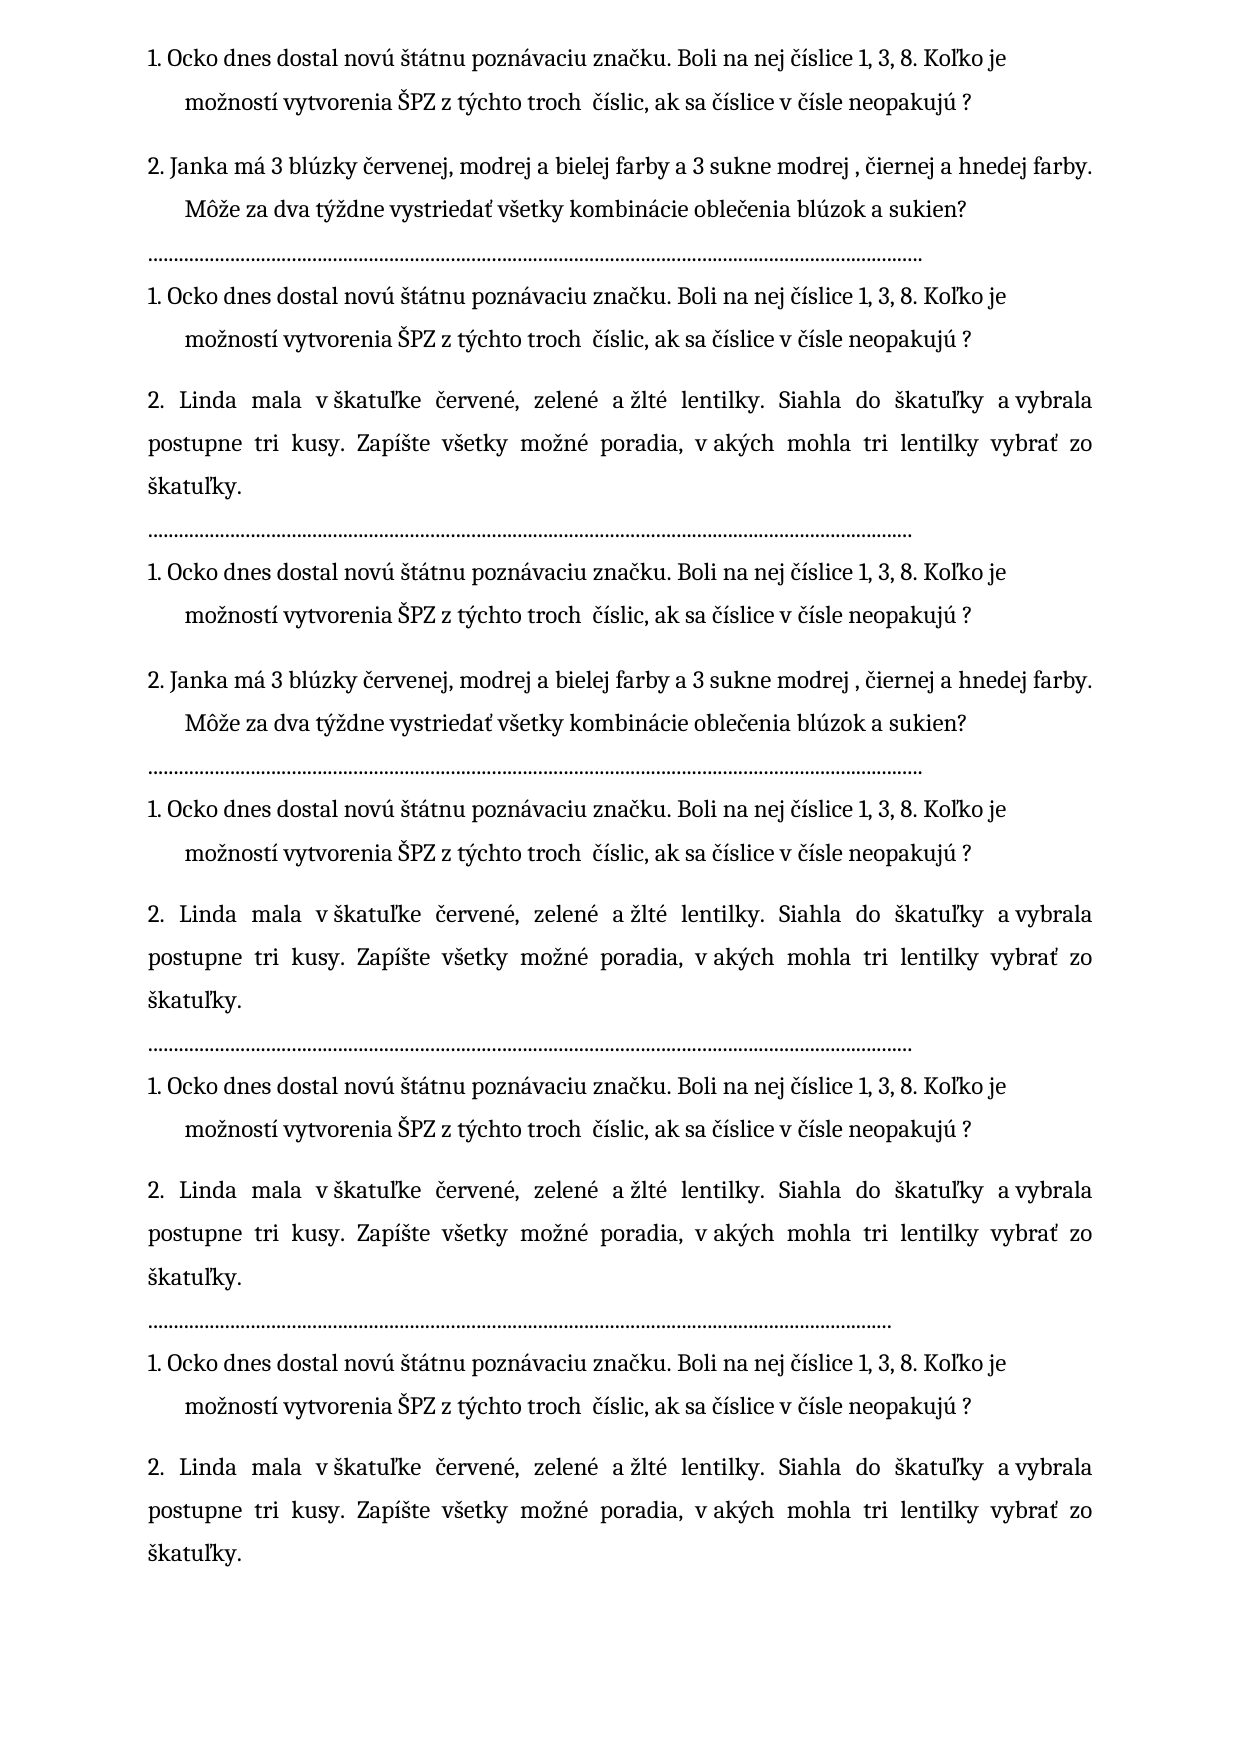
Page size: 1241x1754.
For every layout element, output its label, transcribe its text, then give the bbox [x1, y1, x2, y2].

text 2. Linda mala v škatuľke červené, zelené a žlté lentilky. Siahla do škatuľky a vybrala postupne tri kusy. Zapíšte všetky možné poradia, v akých mohla tri lentilky vybrať zo škatuľky. [148, 1453, 1093, 1568]
text 2. Linda mala v škatuľke červené, zelené a žlté lentilky. Siahla do škatuľky a vybrala postupne tri kusy. Zapíšte všetky možné poradia, v akých mohla tri lentilky vybrať zo škatuľky. [148, 899, 1093, 1014]
text ..................................................................................................................................................... [148, 515, 1093, 544]
text ....................................................................................................................................................... [148, 752, 1093, 781]
text 2. Janka má 3 blúzky červenej, modrej a bielej farby a 3 sukne modrej , čiernej a hnedej farby. Môže za dva týždne vystriedať všetky kombinácie oblečenia blúzok a sukien? [148, 666, 1093, 738]
text 1. Ocko dnes dostal novú štátnu poznávaciu značku. Boli na nej číslice 1, 3, 8. Koľko je možností vytvorenia ŠPZ z týchto troch číslic, ak sa číslice v čísle neopakujú ? [148, 282, 1093, 353]
text ................................................................................................................................................. [148, 1306, 1093, 1334]
text 1. Ocko dnes dostal novú štátnu poznávaciu značku. Boli na nej číslice 1, 3, 8. Koľko je možností vytvorenia ŠPZ z týchto troch číslic, ak sa číslice v čísle neopakujú ? [148, 44, 1093, 116]
text 2. Linda mala v škatuľke červené, zelené a žlté lentilky. Siahla do škatuľky a vybrala postupne tri kusy. Zapíšte všetky možné poradia, v akých mohla tri lentilky vybrať zo škatuľky. [148, 386, 1093, 501]
text ..................................................................................................................................................... [148, 1029, 1093, 1058]
text 1. Ocko dnes dostal novú štátnu poznávaciu značku. Boli na nej číslice 1, 3, 8. Koľko je možností vytvorenia ŠPZ z týchto troch číslic, ak sa číslice v čísle neopakujú ? [148, 795, 1093, 867]
text 1. Ocko dnes dostal novú štátnu poznávaciu značku. Boli na nej číslice 1, 3, 8. Koľko je možností vytvorenia ŠPZ z týchto troch číslic, ak sa číslice v čísle neopakujú ? [148, 1072, 1093, 1144]
text ....................................................................................................................................................... [148, 238, 1093, 267]
text 1. Ocko dnes dostal novú štátnu poznávaciu značku. Boli na nej číslice 1, 3, 8. Koľko je možností vytvorenia ŠPZ z týchto troch číslic, ak sa číslice v čísle neopakujú ? [148, 558, 1093, 630]
text 2. Linda mala v škatuľke červené, zelené a žlté lentilky. Siahla do škatuľky a vybrala postupne tri kusy. Zapíšte všetky možné poradia, v akých mohla tri lentilky vybrať zo škatuľky. [148, 1176, 1093, 1291]
text 2. Janka má 3 blúzky červenej, modrej a bielej farby a 3 sukne modrej , čiernej a hnedej farby. Môže za dva týždne vystriedať všetky kombinácie oblečenia blúzok a sukien? [148, 152, 1093, 224]
text 1. Ocko dnes dostal novú štátnu poznávaciu značku. Boli na nej číslice 1, 3, 8. Koľko je možností vytvorenia ŠPZ z týchto troch číslic, ak sa číslice v čísle neopakujú ? [148, 1349, 1093, 1421]
